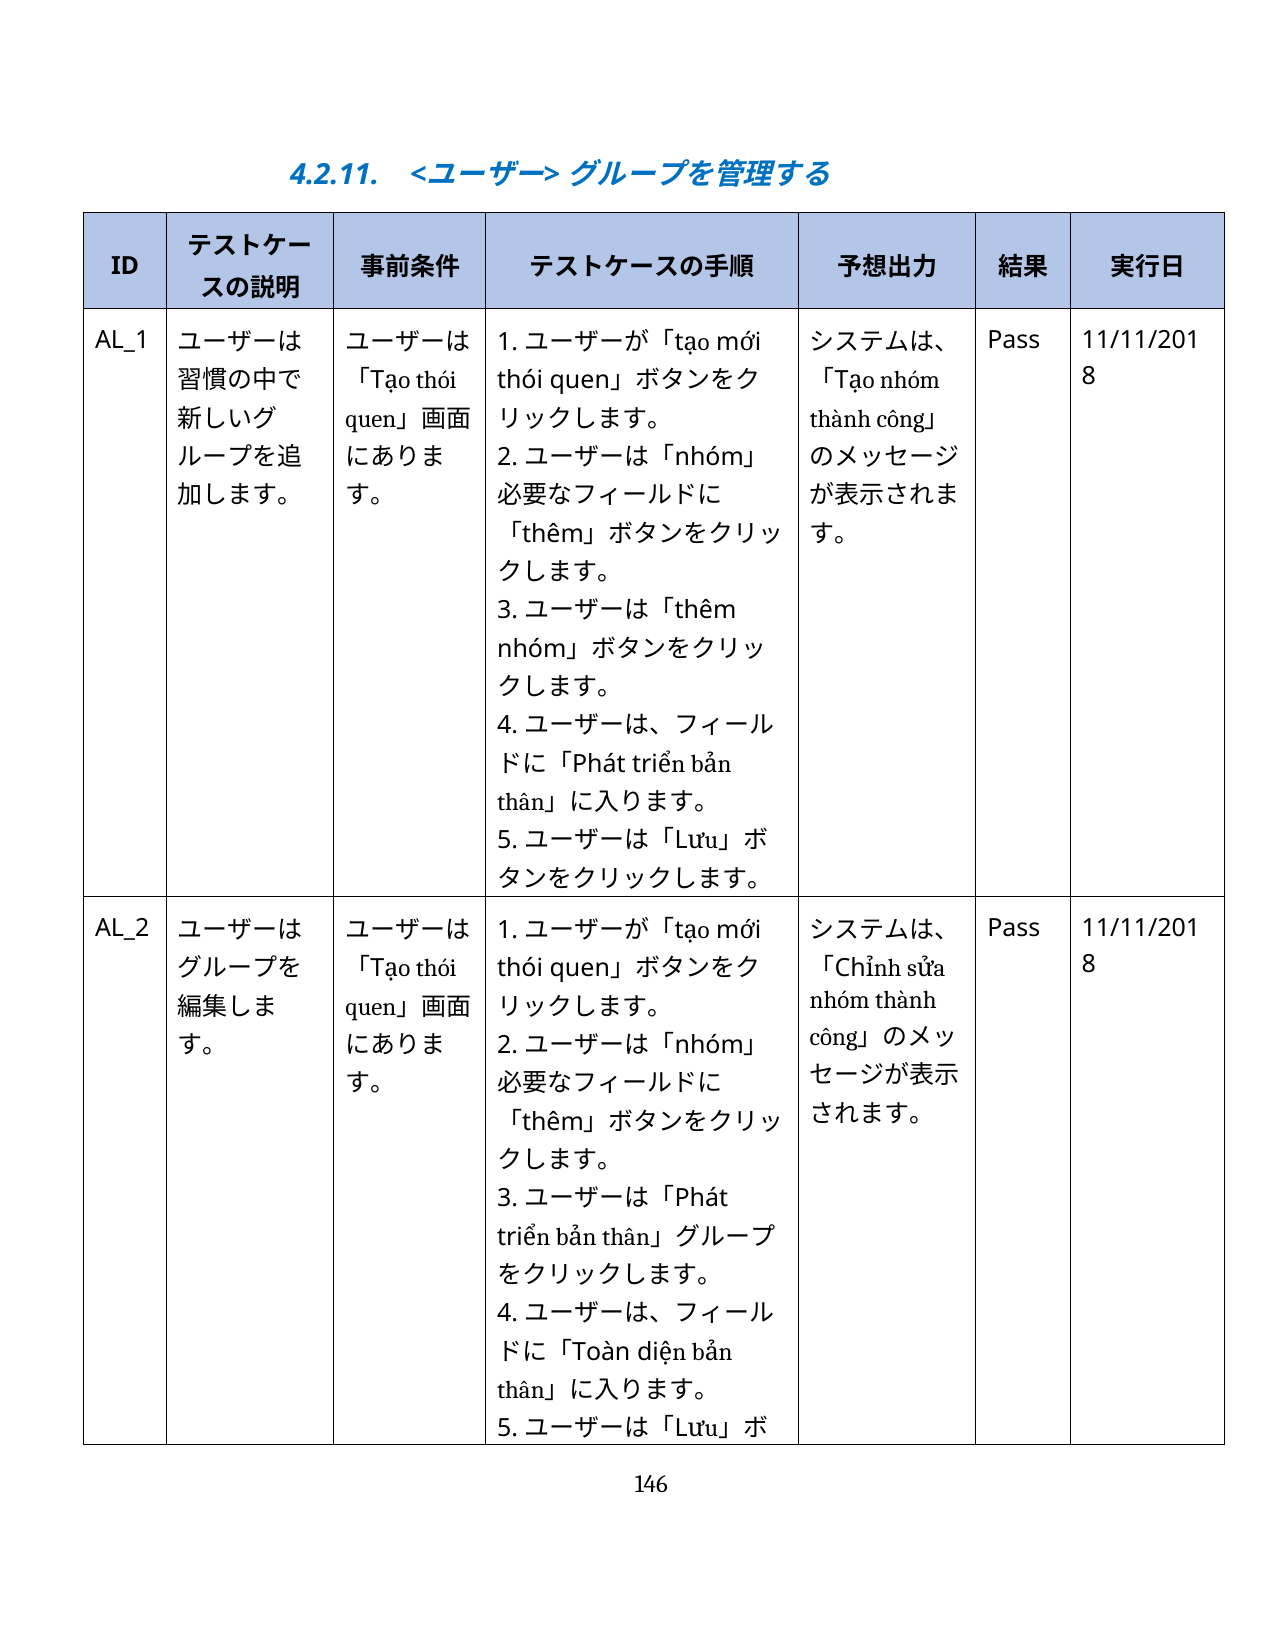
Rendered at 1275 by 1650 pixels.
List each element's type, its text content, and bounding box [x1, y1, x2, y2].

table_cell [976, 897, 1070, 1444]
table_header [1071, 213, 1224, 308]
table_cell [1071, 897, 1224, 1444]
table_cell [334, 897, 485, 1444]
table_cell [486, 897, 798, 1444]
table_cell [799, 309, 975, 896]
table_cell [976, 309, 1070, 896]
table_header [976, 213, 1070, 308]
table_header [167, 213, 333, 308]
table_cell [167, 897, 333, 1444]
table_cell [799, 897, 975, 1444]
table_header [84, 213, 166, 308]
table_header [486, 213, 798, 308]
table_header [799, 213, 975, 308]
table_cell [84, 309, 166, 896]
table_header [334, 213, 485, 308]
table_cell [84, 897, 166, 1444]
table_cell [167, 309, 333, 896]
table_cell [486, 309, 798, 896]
list <ユーザー> グループを管理する [290, 151, 1125, 193]
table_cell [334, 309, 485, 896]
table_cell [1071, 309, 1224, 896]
